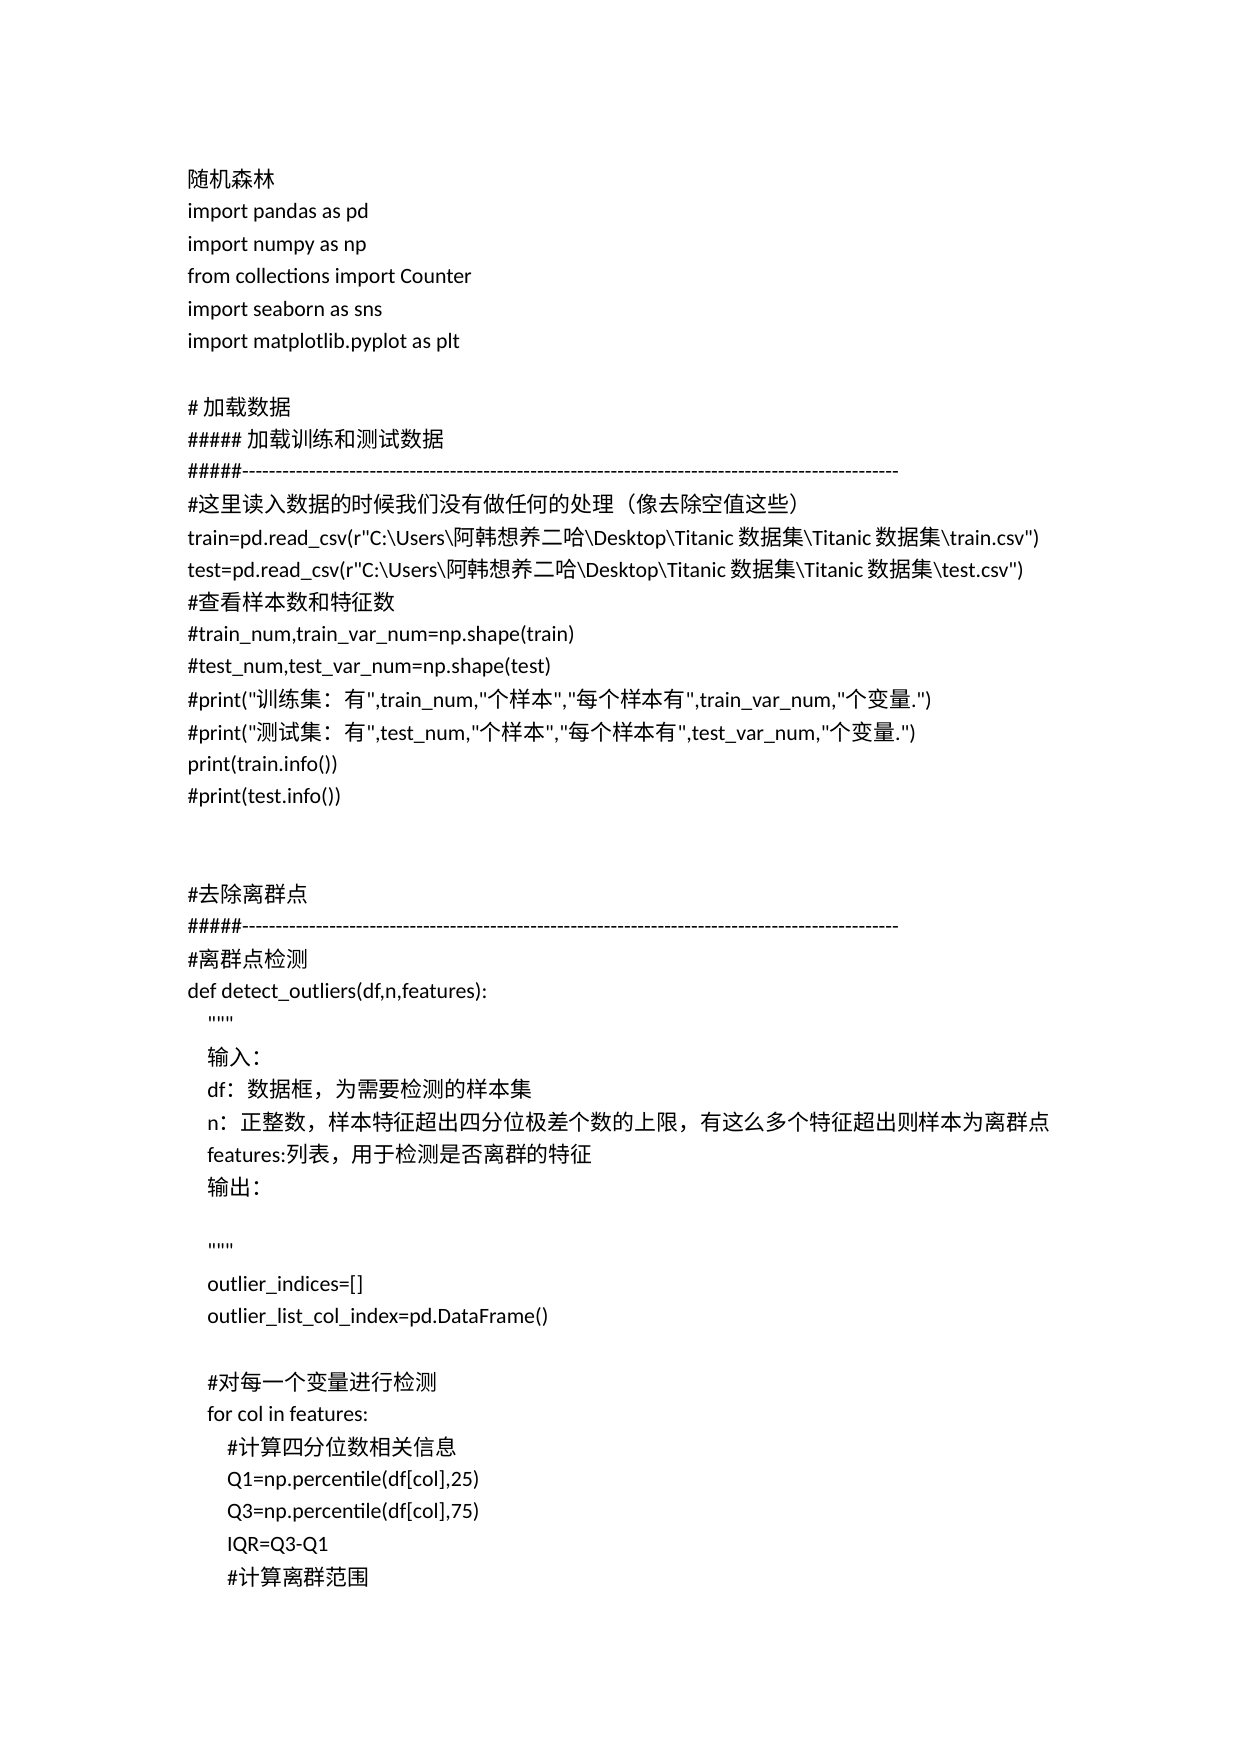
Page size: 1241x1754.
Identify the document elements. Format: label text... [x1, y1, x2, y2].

text 随机森林 [187, 162, 1053, 194]
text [187, 194, 1053, 1592]
